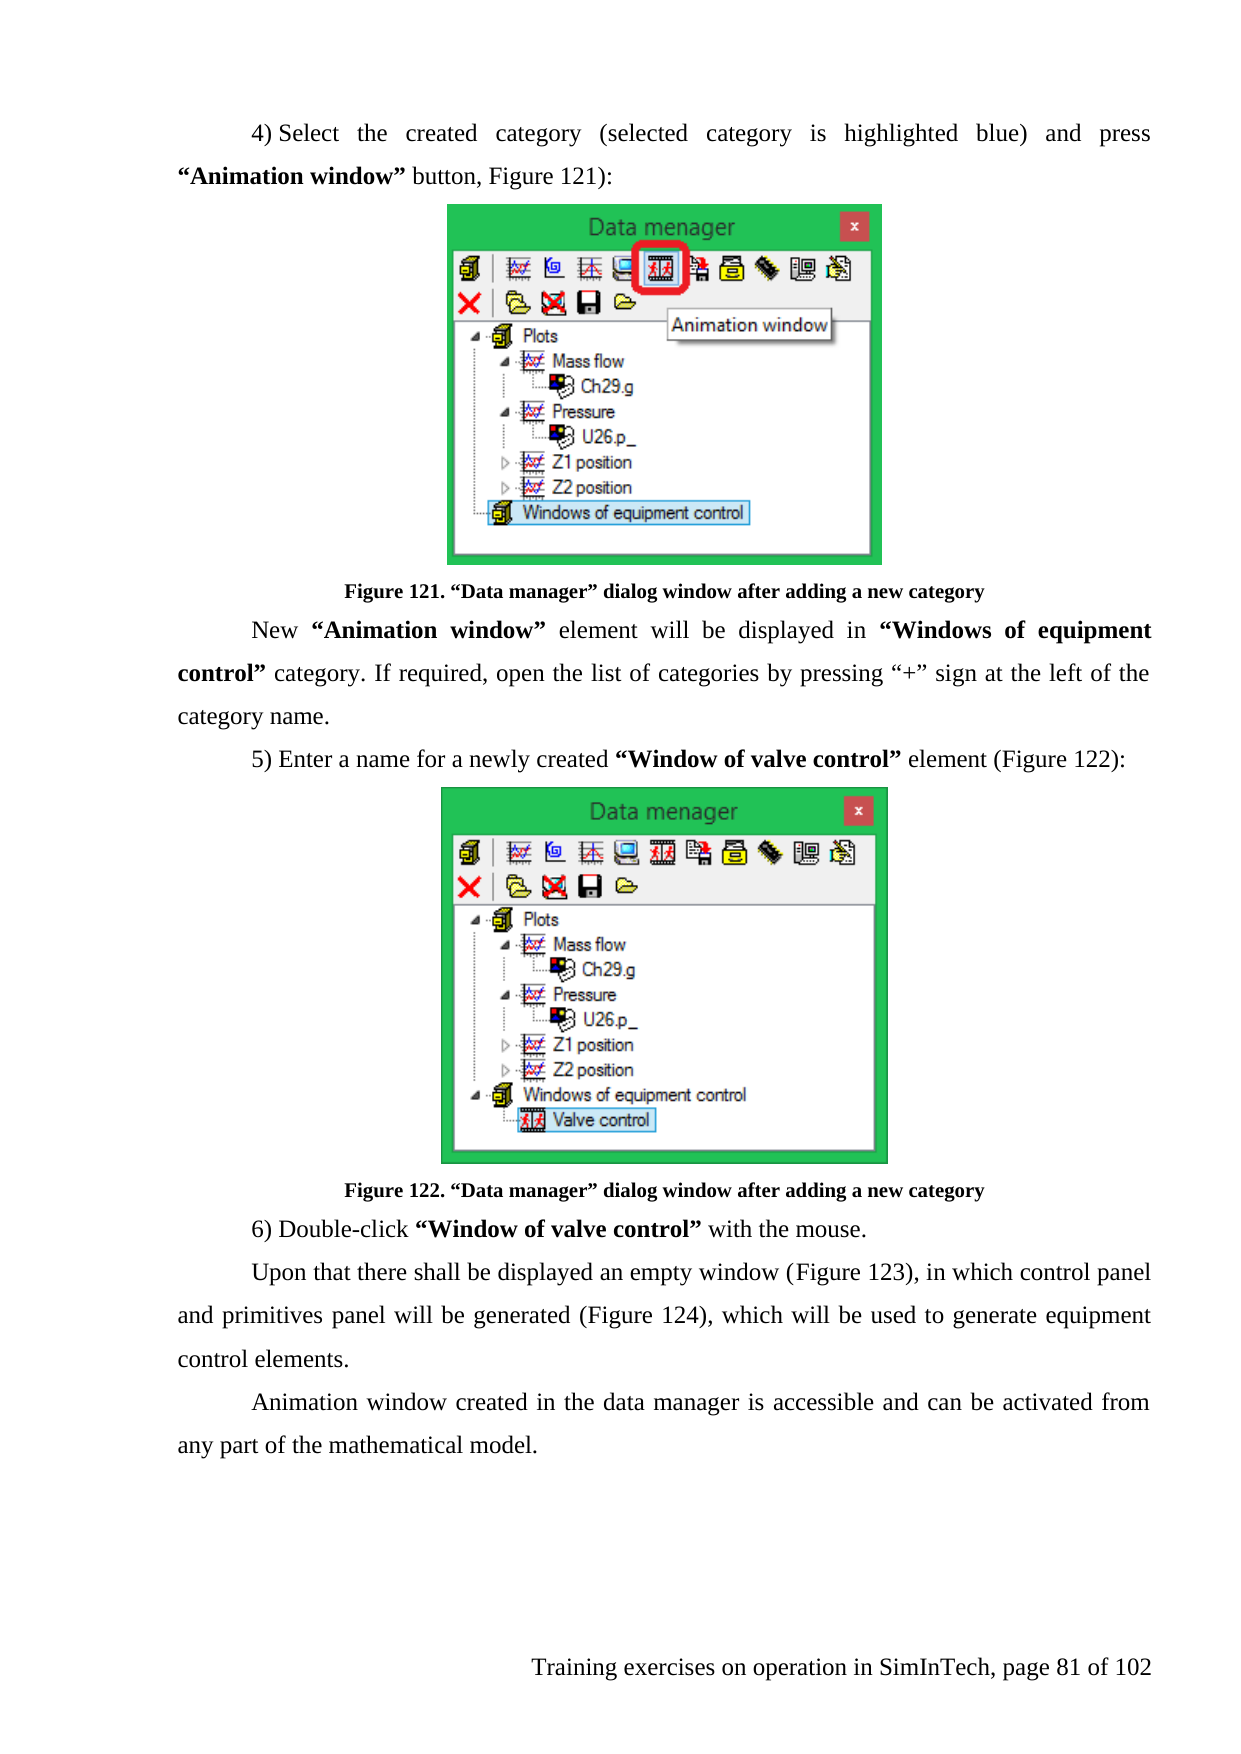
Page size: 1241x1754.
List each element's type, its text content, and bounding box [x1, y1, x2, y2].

picture [447, 204, 882, 565]
text Figure 121. “Data manager” dialog window after adding a new category [177, 579, 1152, 603]
text Animation window created in the data manager is accessible and can be activated from any part of the mathematical model. [177, 1387, 1152, 1459]
picture [441, 787, 888, 1164]
list Enter a name for a newly created “Window of valve control” element (Figure 122): [177, 744, 1152, 773]
list Double-click “Window of valve control” with the mouse. [177, 1214, 1152, 1243]
text New “Animation window” element will be displayed in “Windows of equipment control” category. If required, open the list of categories by pressing “+” sign at the left of the category name. [177, 615, 1152, 730]
text Upon that there shall be displayed an empty window (Figure 123), in which control panel and primitives panel will be generated (Figure 124), which will be used to generate equipment control elements. [177, 1257, 1152, 1372]
list Select the created category (selected category is highlighted blue) and press “Animation window” button, Figure 121): [177, 118, 1152, 190]
text Figure 122. “Data manager” dialog window after adding a new category [177, 1178, 1152, 1202]
